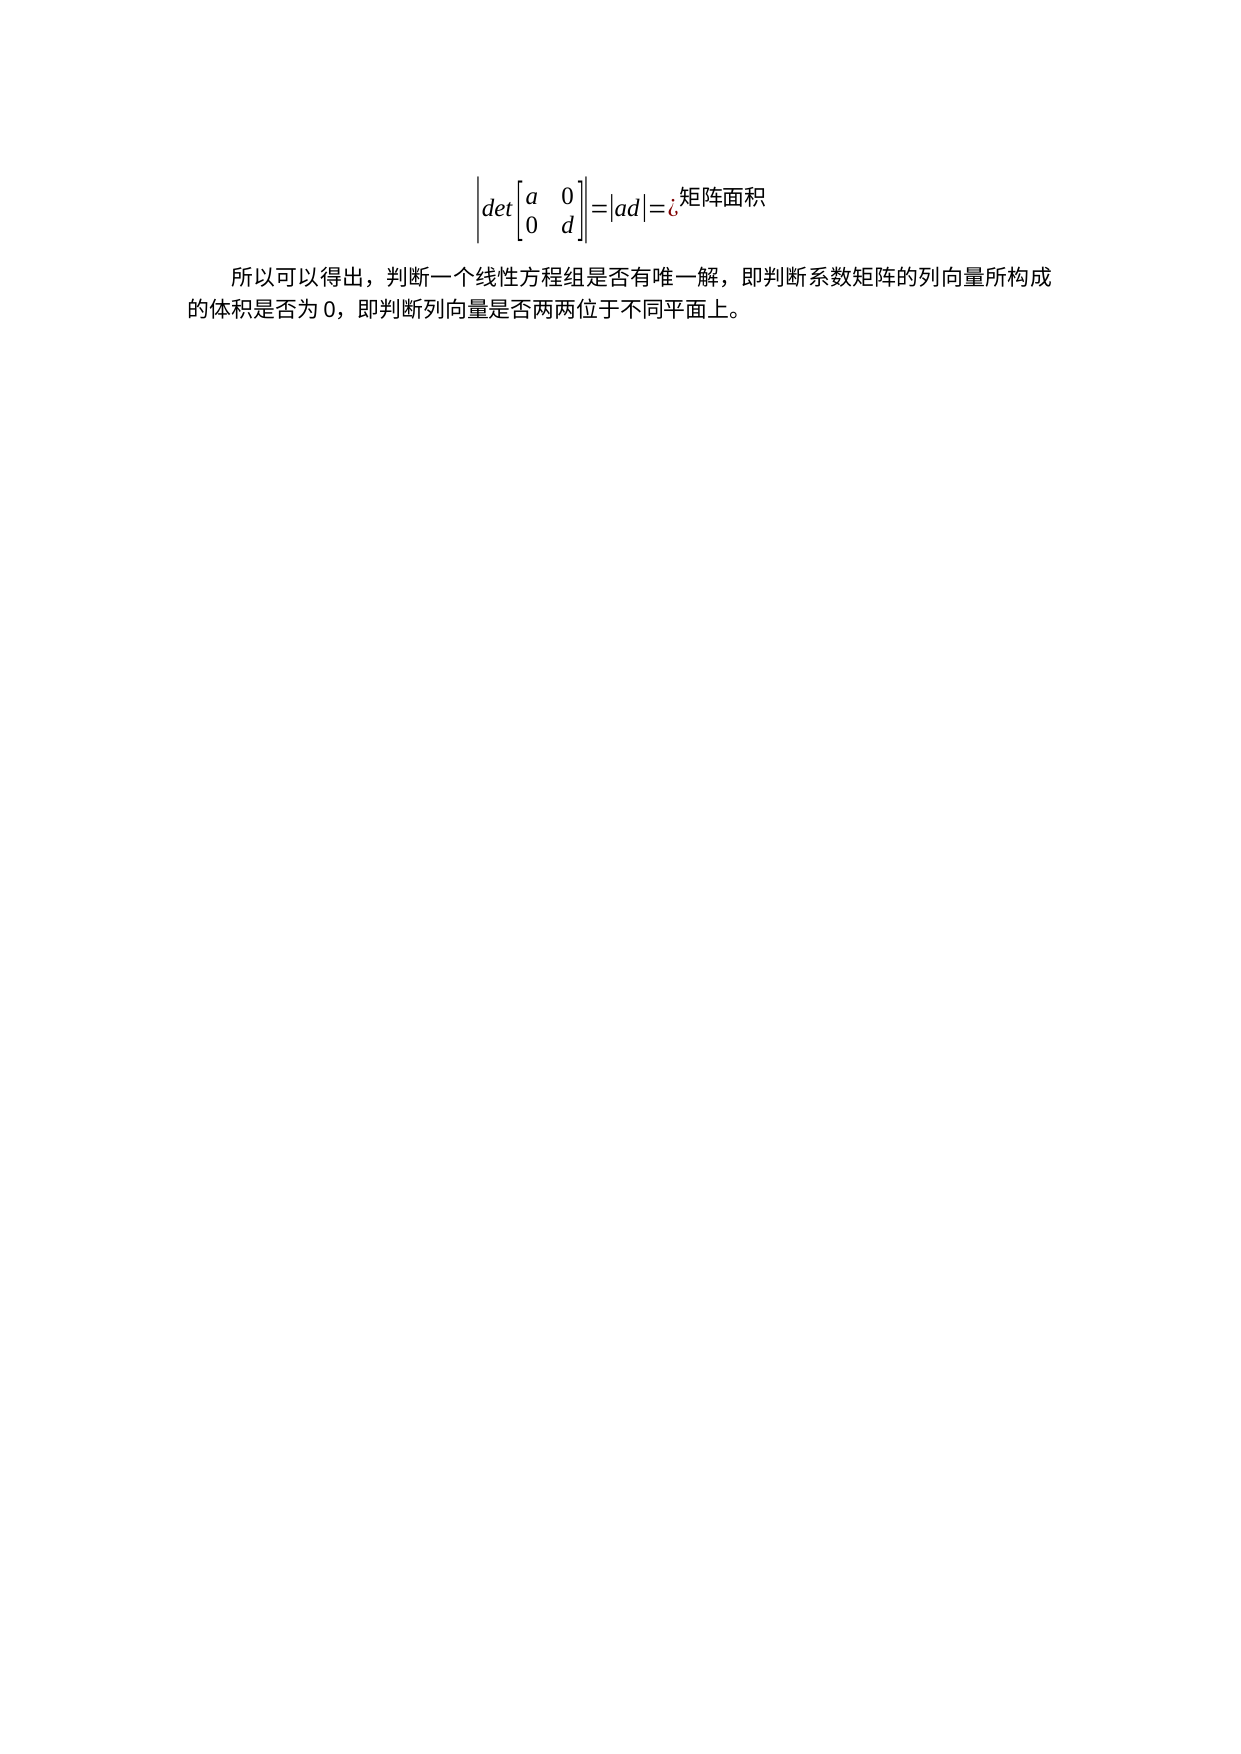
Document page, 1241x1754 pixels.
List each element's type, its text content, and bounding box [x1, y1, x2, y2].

text 所以可以得出，判断一个线性方程组是否有唯一解，即判断系数矩阵的列向量所构成的体积是否为0，即判断列向量是否两两位于不同平面上。 [187, 259, 1053, 324]
text 矩阵面积 [187, 162, 1053, 259]
